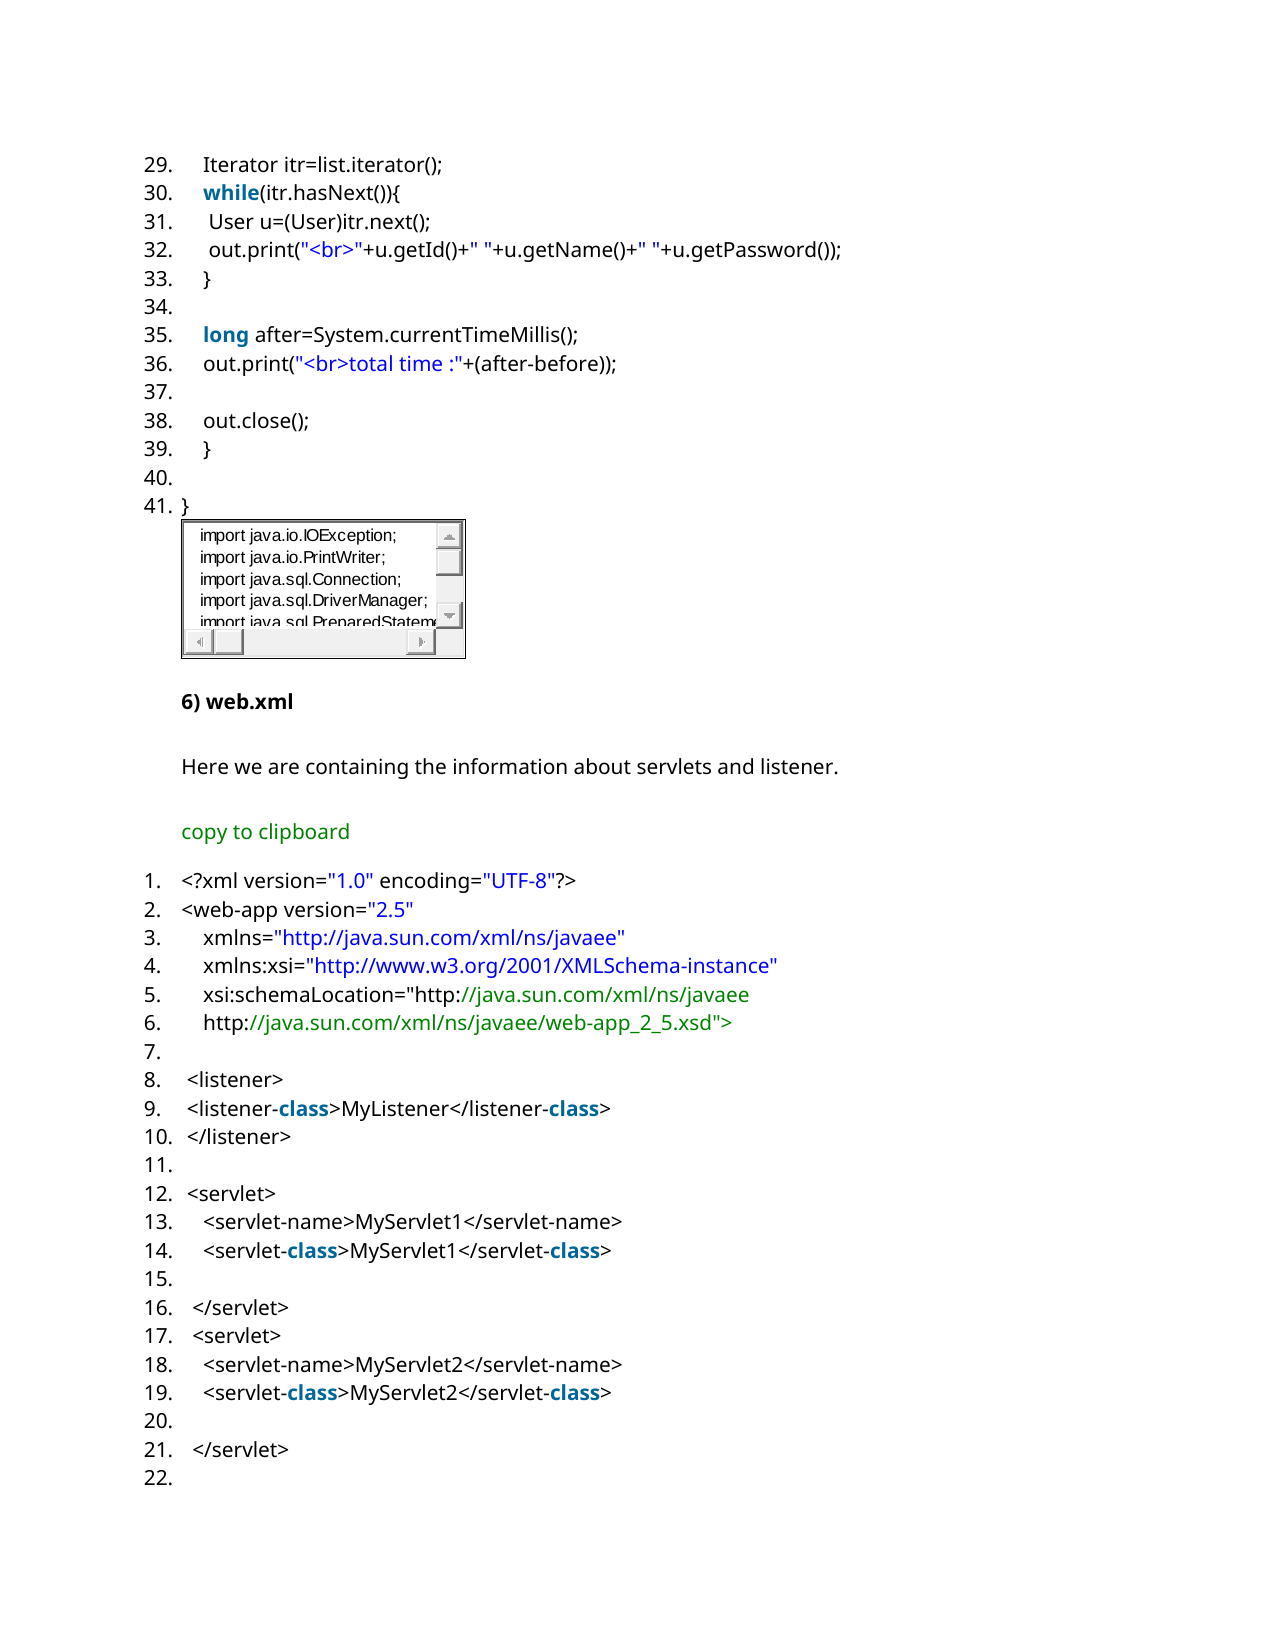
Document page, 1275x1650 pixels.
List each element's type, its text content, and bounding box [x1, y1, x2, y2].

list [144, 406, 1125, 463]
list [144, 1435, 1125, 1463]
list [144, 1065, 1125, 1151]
list User u=(User)itr.next(); [144, 207, 1125, 235]
list long after=System.currentTimeMillis(); [144, 321, 1125, 349]
list out.print("<br>"+u.getId()+" "+u.getName()+" "+u.getPassword()); [144, 235, 1125, 264]
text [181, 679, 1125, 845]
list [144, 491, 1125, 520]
list out.print("<br>total time :"+(after-before)); [144, 349, 1125, 377]
list Iterator itr=list.iterator(); [144, 150, 1125, 178]
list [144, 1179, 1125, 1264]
list } [144, 264, 1125, 292]
list while(itr.hasNext()){ [144, 178, 1125, 207]
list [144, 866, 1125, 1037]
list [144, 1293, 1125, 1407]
